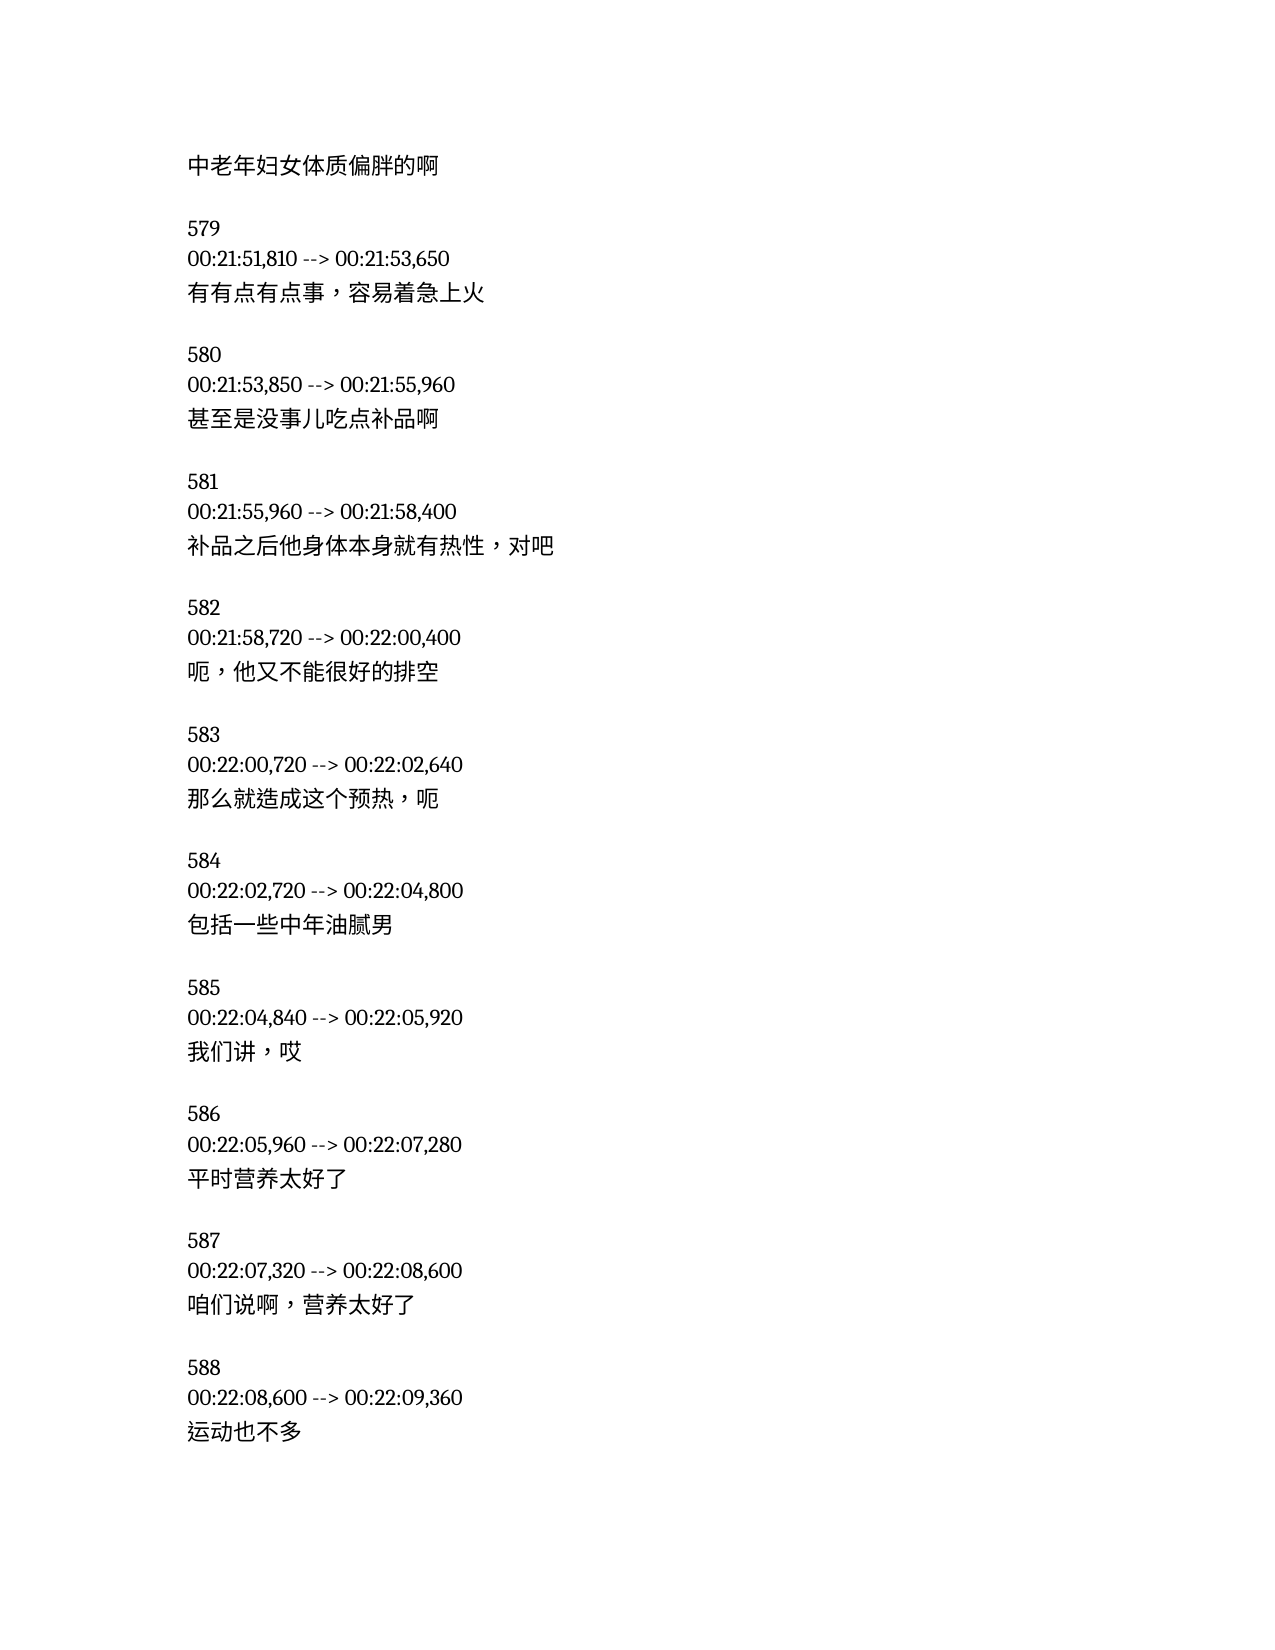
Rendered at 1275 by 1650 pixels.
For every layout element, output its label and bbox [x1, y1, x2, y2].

text [187, 150, 1087, 1477]
